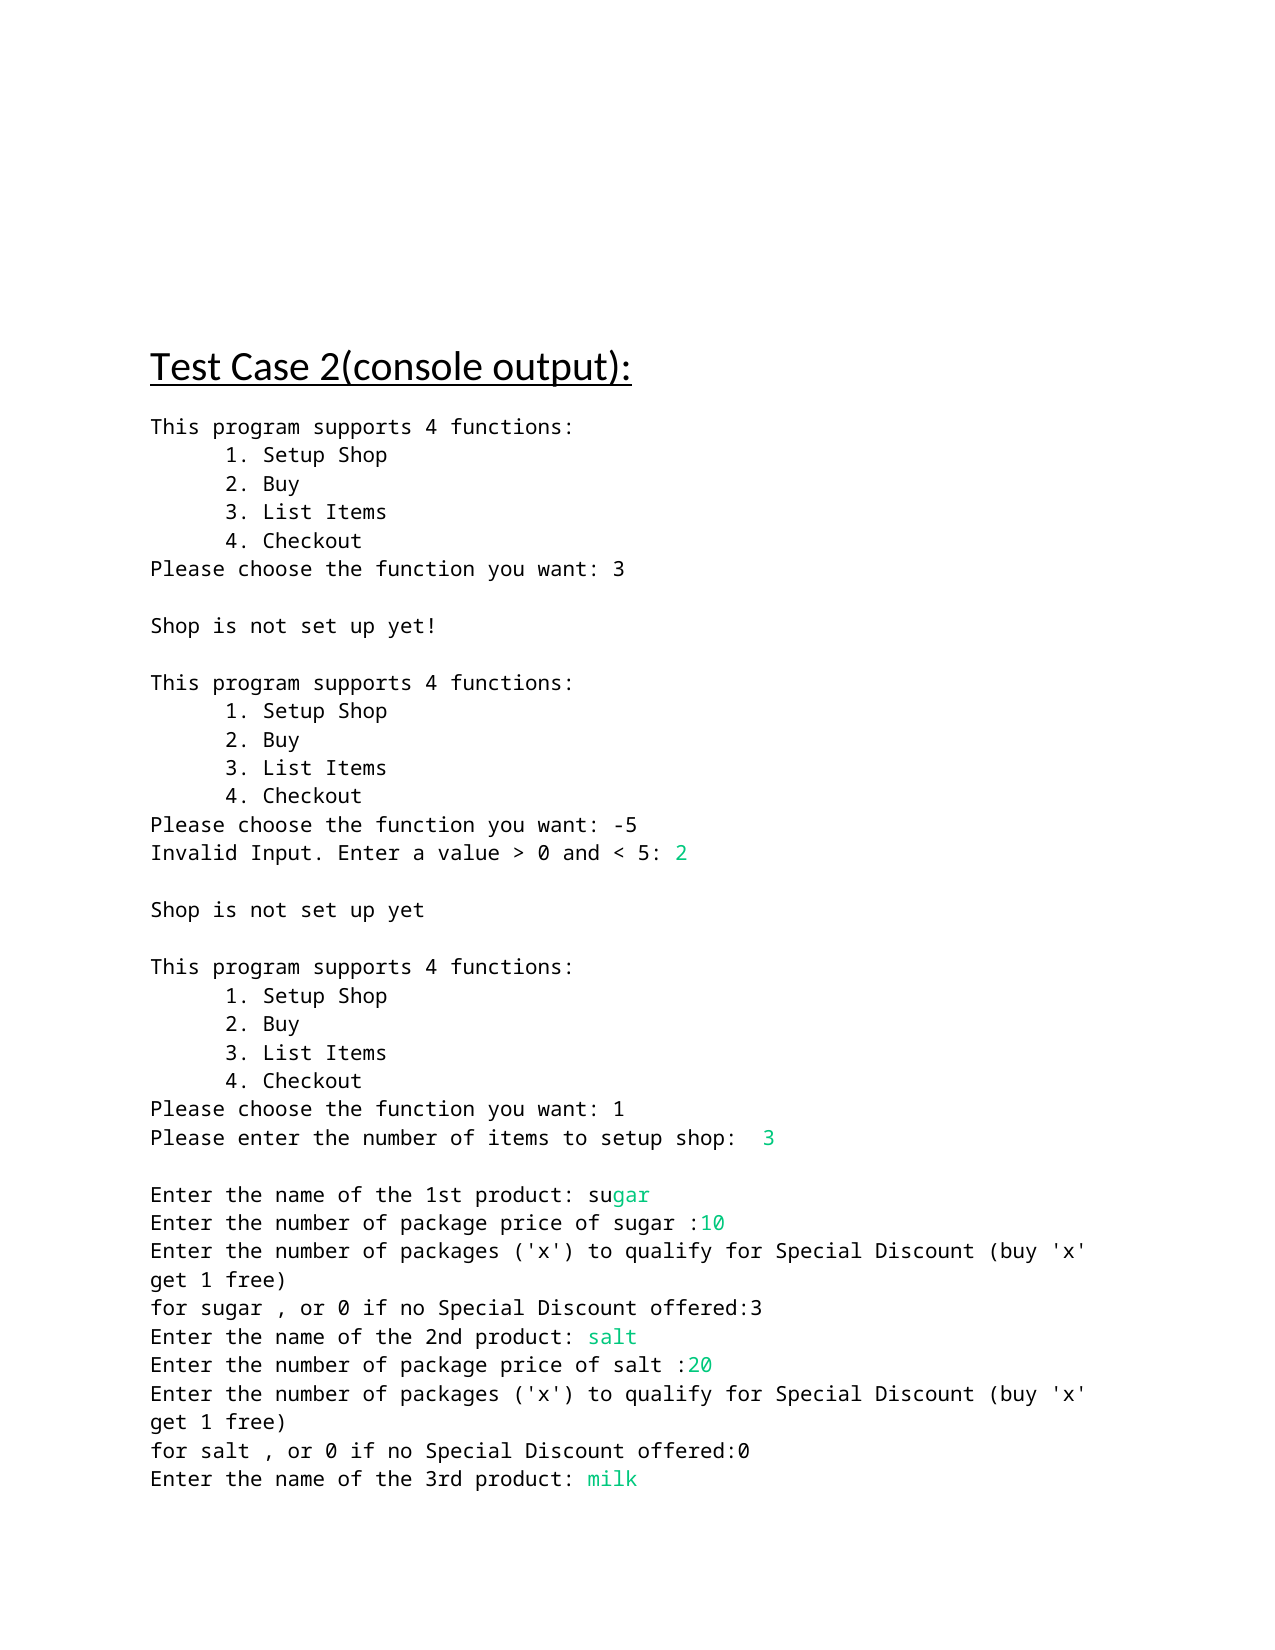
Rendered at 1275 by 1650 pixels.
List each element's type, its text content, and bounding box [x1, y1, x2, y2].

text 1. Setup Shop [150, 981, 1125, 1009]
text Invalid Input. Enter a value > 0 and < 5: 2 [150, 838, 1125, 867]
text Please choose the function you want: 1 [150, 1094, 1125, 1123]
text 2. Buy [150, 725, 1125, 753]
text Enter the name of the 1st product: sugar [150, 1180, 1125, 1208]
text Enter the name of the 2nd product: salt [150, 1322, 1125, 1350]
text Enter the name of the 3rd product: milk [150, 1464, 1125, 1493]
text for salt , or 0 if no Special Discount offered:0 [150, 1436, 1125, 1464]
text Please enter the number of items to setup shop: 3 [150, 1123, 1125, 1151]
text 2. Buy [150, 469, 1125, 497]
text 4. Checkout [150, 782, 1125, 810]
text Shop is not set up yet! [150, 611, 1125, 639]
text Shop is not set up yet [150, 895, 1125, 924]
text Enter the number of package price of sugar :10 [150, 1208, 1125, 1237]
text Please choose the function you want: -5 [150, 810, 1125, 838]
text 1. Setup Shop [150, 440, 1125, 469]
text This program supports 4 functions: [150, 668, 1125, 696]
text This program supports 4 functions: [150, 952, 1125, 981]
text 4. Checkout [150, 526, 1125, 554]
text Enter the number of packages ('x') to qualify for Special Discount (buy 'x' get 1 free) [150, 1237, 1125, 1293]
text This program supports 4 functions: [150, 412, 1125, 440]
text for sugar , or 0 if no Special Discount offered:3 [150, 1293, 1125, 1322]
text 2. Buy [150, 1009, 1125, 1038]
text Please choose the function you want: 3 [150, 554, 1125, 583]
text 4. Checkout [150, 1066, 1125, 1094]
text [150, 1379, 1125, 1436]
text 3. List Items [150, 497, 1125, 526]
text 3. List Items [150, 1038, 1125, 1066]
text Enter the number of package price of salt :20 [150, 1350, 1125, 1379]
text 3. List Items [150, 753, 1125, 782]
text Test Case 2(console output): [150, 340, 1125, 391]
text 1. Setup Shop [150, 696, 1125, 725]
